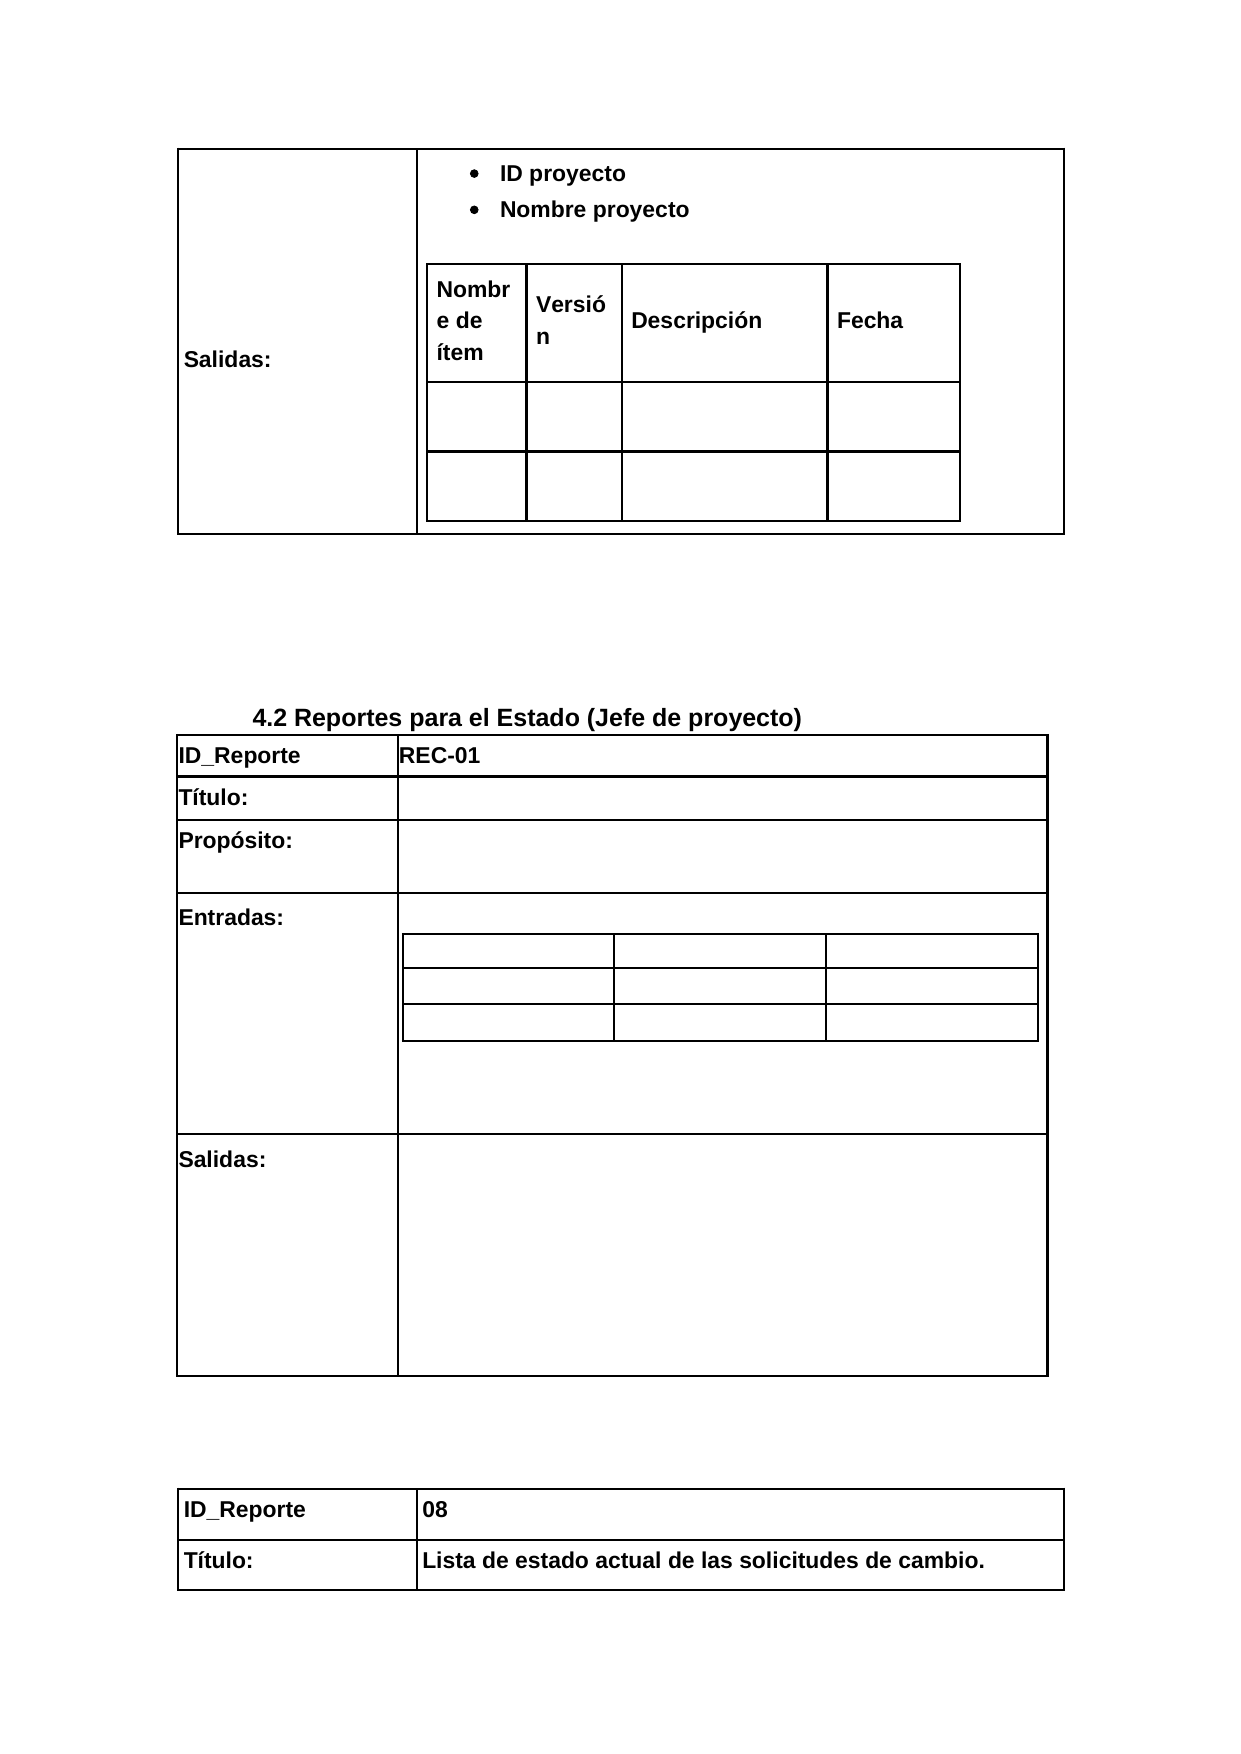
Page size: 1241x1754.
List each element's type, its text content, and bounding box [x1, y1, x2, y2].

table_cell [399, 821, 1046, 892]
table_cell Entradas: [178, 894, 397, 1133]
table_header ID_Reporte [178, 736, 397, 775]
table_cell Salidas: [178, 1135, 397, 1375]
table_cell Salidas: [179, 150, 416, 533]
table_cell [399, 894, 1046, 1133]
table_cell ID proyecto Nombre proyecto [418, 150, 1063, 533]
table_cell Título: [179, 1541, 416, 1589]
subtitle 4.2 Reportes para el Estado (Jefe de proyecto) [177, 703, 1063, 731]
table_header REC-01 [399, 736, 1046, 775]
table_header ID_Reporte [179, 1490, 416, 1538]
table_header 08 [418, 1490, 1063, 1538]
table_cell [399, 1135, 1046, 1375]
table_cell [399, 778, 1046, 819]
table_cell Propósito: [178, 821, 397, 892]
table_cell Lista de estado actual de las solicitudes de cambio. [418, 1541, 1063, 1589]
table_cell Título: [178, 778, 397, 819]
